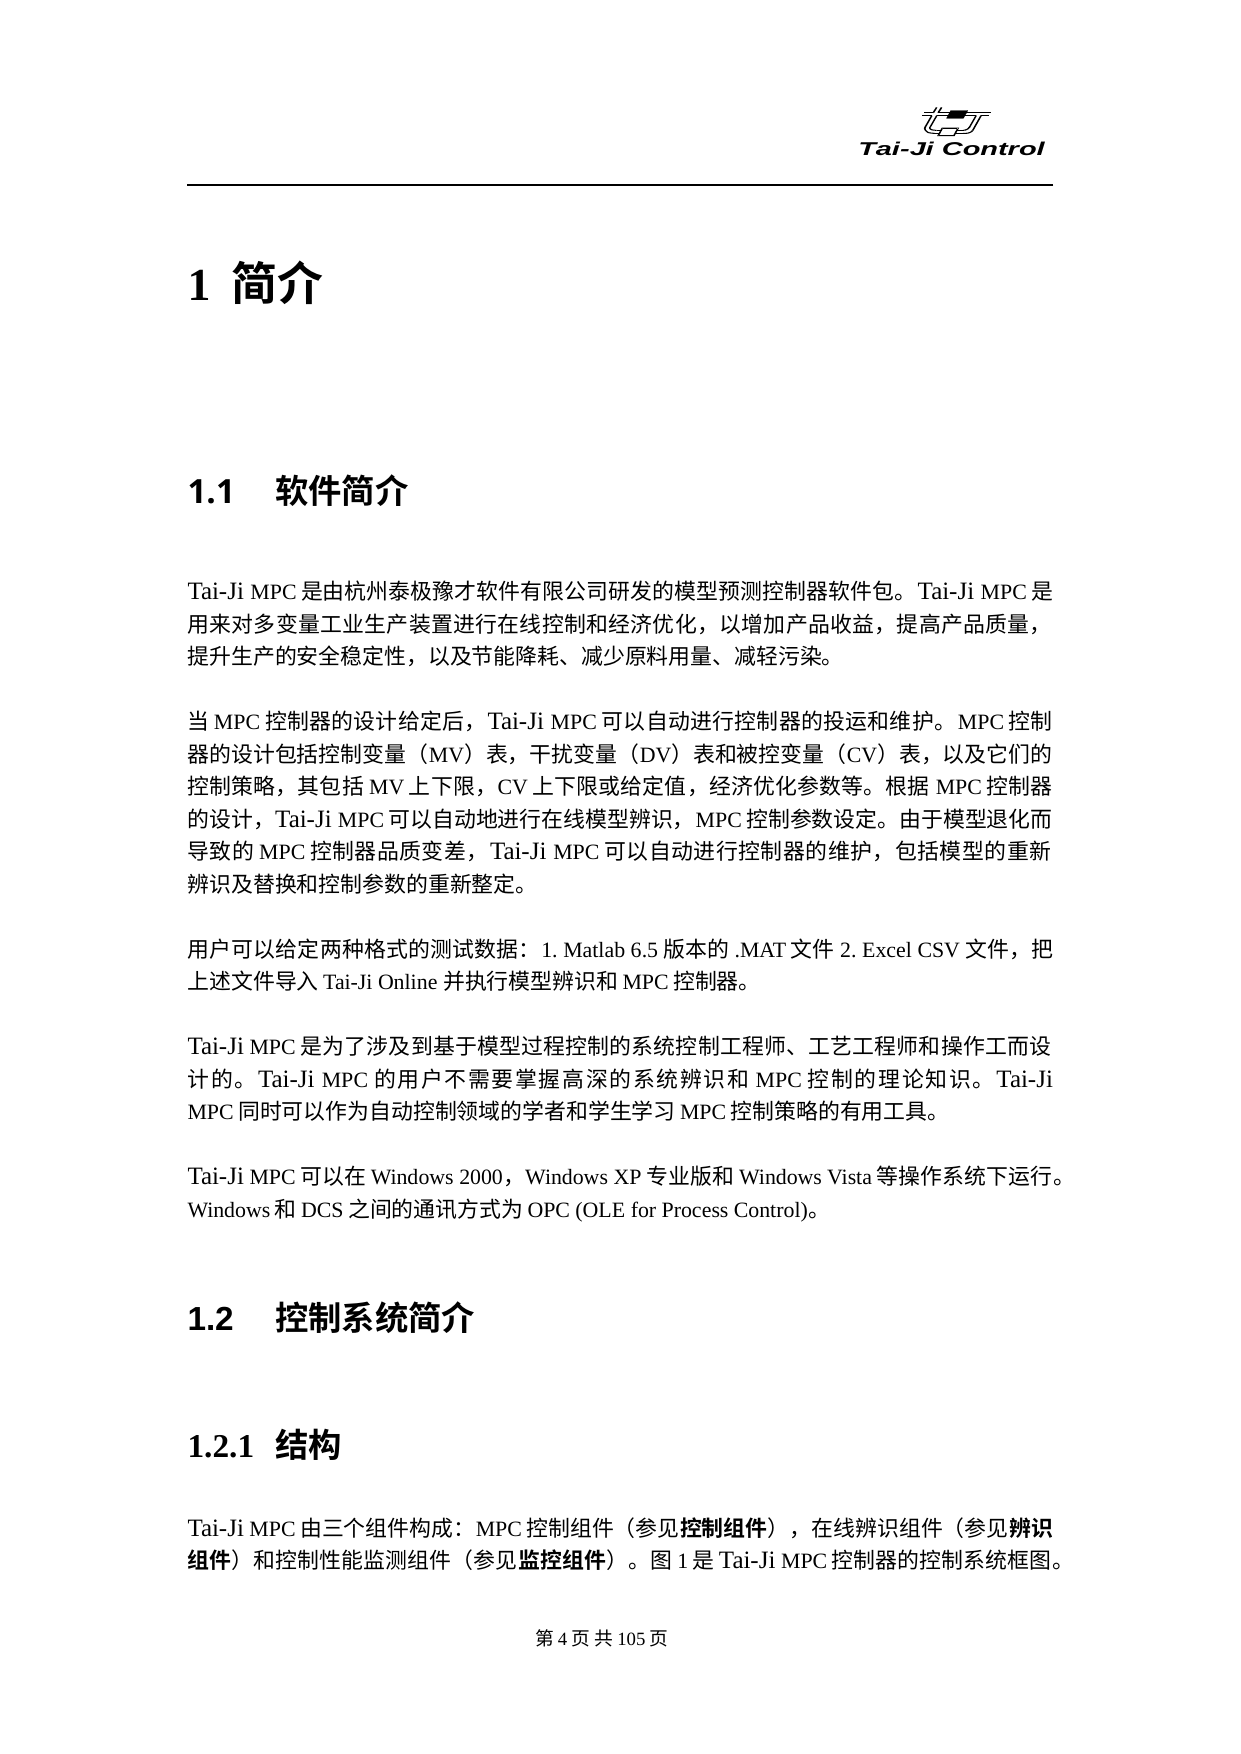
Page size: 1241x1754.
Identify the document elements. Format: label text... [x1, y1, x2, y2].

text Tai-Ji MPC是由杭州泰极豫才软件有限公司研发的模型预测控制器软件包。Tai-Ji MPC是用来对多变量工业生产装置进行在线控制和经济优化，以增加产品收益，提高产品质量，提升生产的安全稳定性，以及节能降耗、减少原料用量、减轻污染。 [187, 574, 1053, 671]
text Tai-Ji MPC是为了涉及到基于模型过程控制的系统控制工程师、工艺工程师和操作工而设计的。Tai-Ji MPC的用户不需要掌握高深的系统辨识和MPC控制的理论知识。Tai-Ji MPC同时可以作为自动控制领域的学者和学生学习MPC控制策略的有用工具。 [187, 1029, 1053, 1126]
subtitle 1.1 软件简介 [187, 457, 1053, 522]
text 当MPC控制器的设计给定后，Tai-Ji MPC可以自动进行控制器的投运和维护。MPC控制器的设计包括控制变量（MV）表，干扰变量（DV）表和被控变量（CV）表，以及它们的控制策略，其包括MV上下限，CV上下限或给定值，经济优化参数等。根据MPC控制器的设计，Tai-Ji MPC可以自动地进行在线模型辨识，MPC控制参数设定。由于模型退化而导致的MPC控制器品质变差，Tai-Ji MPC可以自动进行控制器的维护，包括模型的重新辨识及替换和控制参数的重新整定。 [187, 704, 1053, 899]
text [187, 1511, 1053, 1576]
text 用户可以给定两种格式的测试数据：1. Matlab 6.5版本的 .MAT文件 2. Excel CSV文件，把上述文件导入Tai-Ji Online 并执行模型辨识和MPC控制器。 [187, 931, 1053, 996]
text Tai-Ji MPC可以在Windows 2000，Windows XP 专业版和Windows Vista等操作系统下运行。Windows和DCS之间的通讯方式为OPC (OLE for Process Control)。 [187, 1159, 1053, 1224]
subtitle 简介 [187, 232, 1053, 329]
subtitle 1.2 控制系统简介 [187, 1283, 1053, 1348]
subtitle 结构 [187, 1410, 1053, 1475]
